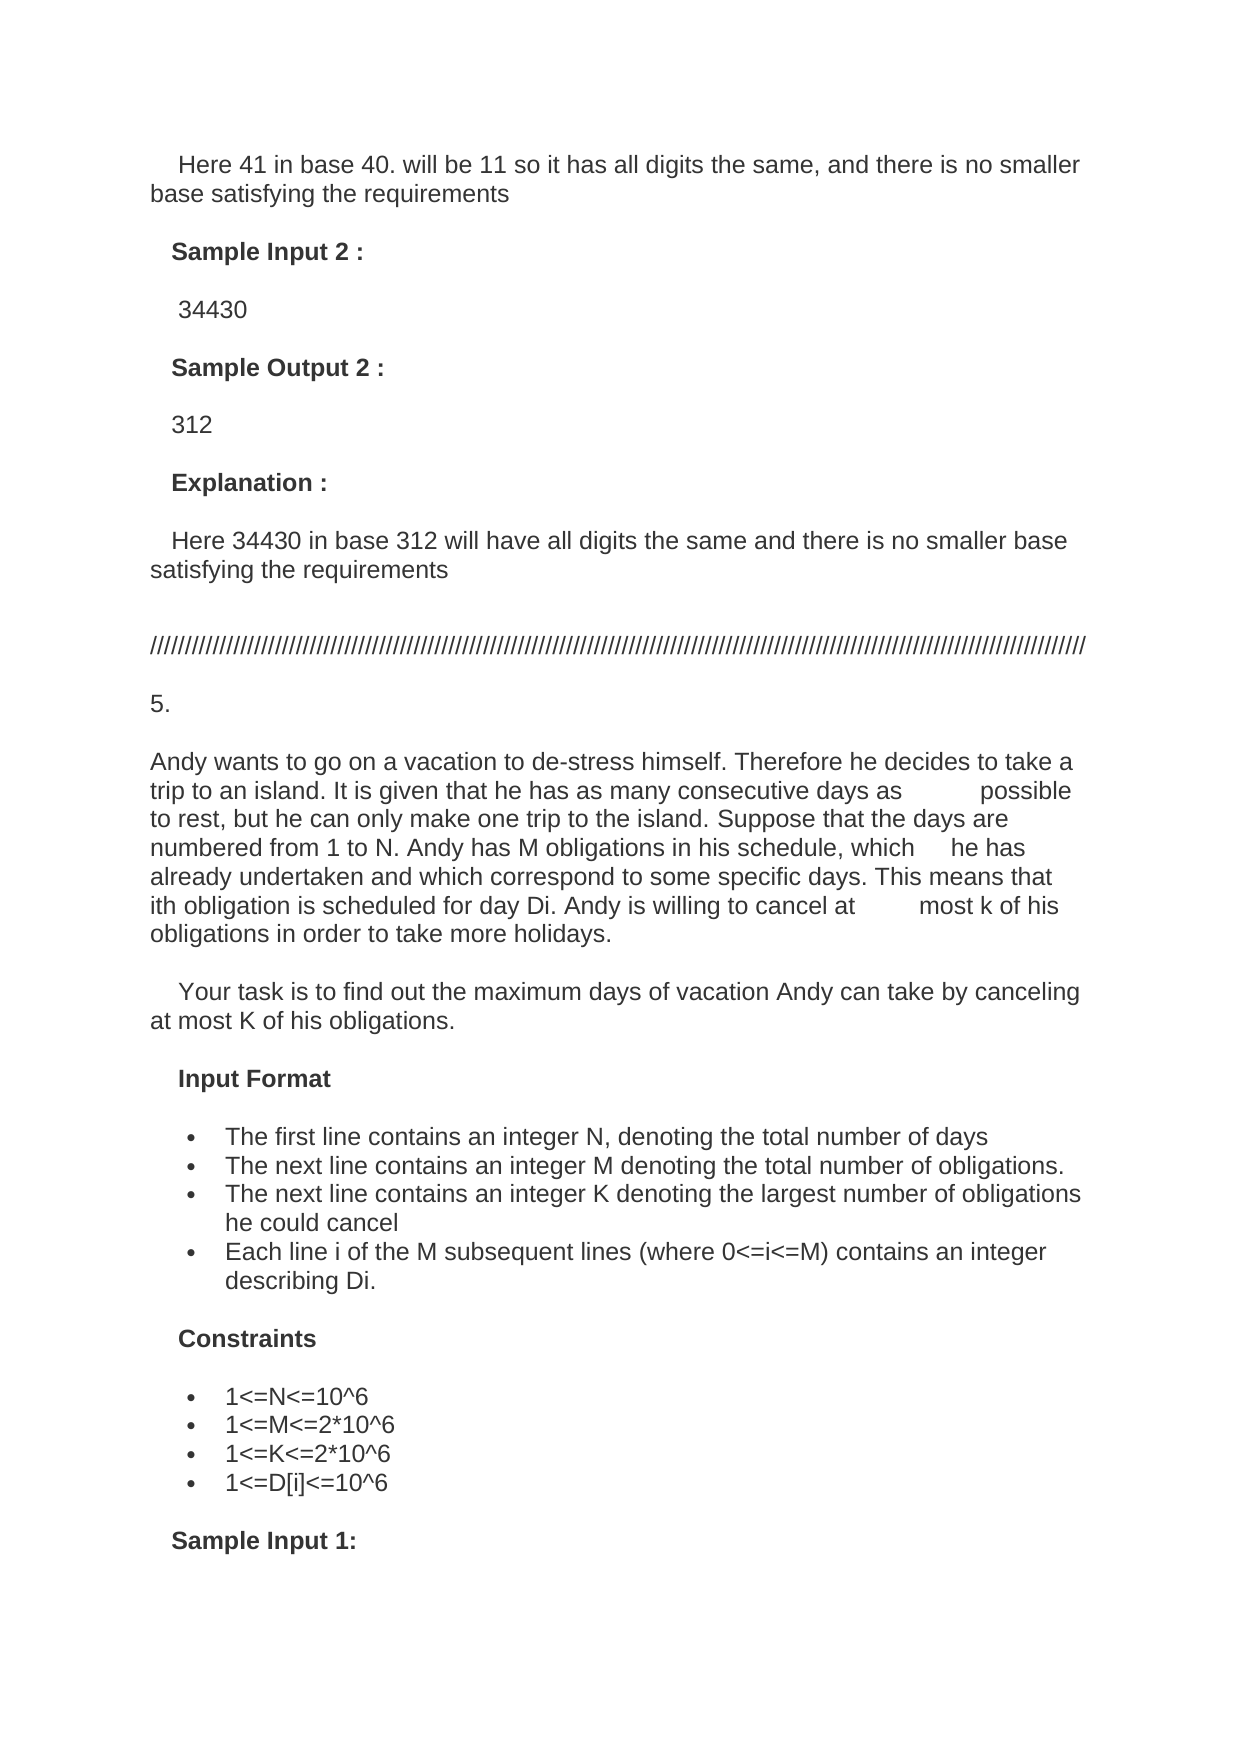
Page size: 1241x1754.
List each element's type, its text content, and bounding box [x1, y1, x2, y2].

text Explanation : [150, 468, 1090, 497]
list 1<=N<=10^6 [187, 1381, 1090, 1410]
text 312 [150, 410, 1090, 439]
list 1<=M<=2*10^6 [187, 1410, 1090, 1439]
text /////////////////////////////////////////////////////////////////////////////////////////////////////////////////////////////////////// [150, 613, 1090, 660]
text Sample Input 2 : [150, 237, 1090, 265]
list Each line i of the M subsequent lines (where 0<=i<=M) contains an integer describing Di. [187, 1237, 1090, 1294]
list 1<=D[i]<=10^6 [187, 1468, 1090, 1496]
text Andy wants to go on a vacation to de-stress himself. Therefore he decides to take a trip to an island. It is given that he has as many consecutive days as possible to rest, but he can only make one trip to the island. Suppose that the days are numbered from 1 to N. Andy has M obligations in his schedule, which he has already undertaken and which correspond to some specific days. This means that ith obligation is scheduled for day Di. Andy is willing to cancel at most k of his obligations in order to take more holidays. [150, 747, 1090, 948]
list The next line contains an integer M denoting the total number of obligations. [187, 1151, 1090, 1179]
text Here 34430 in base 312 will have all digits the same and there is no smaller base satisfying the requirements [150, 526, 1090, 584]
text Input Format [150, 1064, 1090, 1093]
list The next line contains an integer K denoting the largest number of obligations he could cancel [187, 1179, 1090, 1237]
text Constraints [150, 1323, 1090, 1352]
text Here 41 in base 40. will be 11 so it has all digits the same, and there is no smaller base satisfying the requirements [150, 150, 1090, 207]
text Sample Output 2 : [150, 352, 1090, 381]
text Your task is to find out the maximum days of vacation Andy can take by canceling at most K of his obligations. [150, 977, 1090, 1035]
text 5. [150, 689, 1090, 718]
list The first line contains an integer N, denoting the total number of days [187, 1122, 1090, 1151]
text Sample Input 1: [150, 1526, 1090, 1554]
list 1<=K<=2*10^6 [187, 1439, 1090, 1468]
text 34430 [150, 294, 1090, 323]
